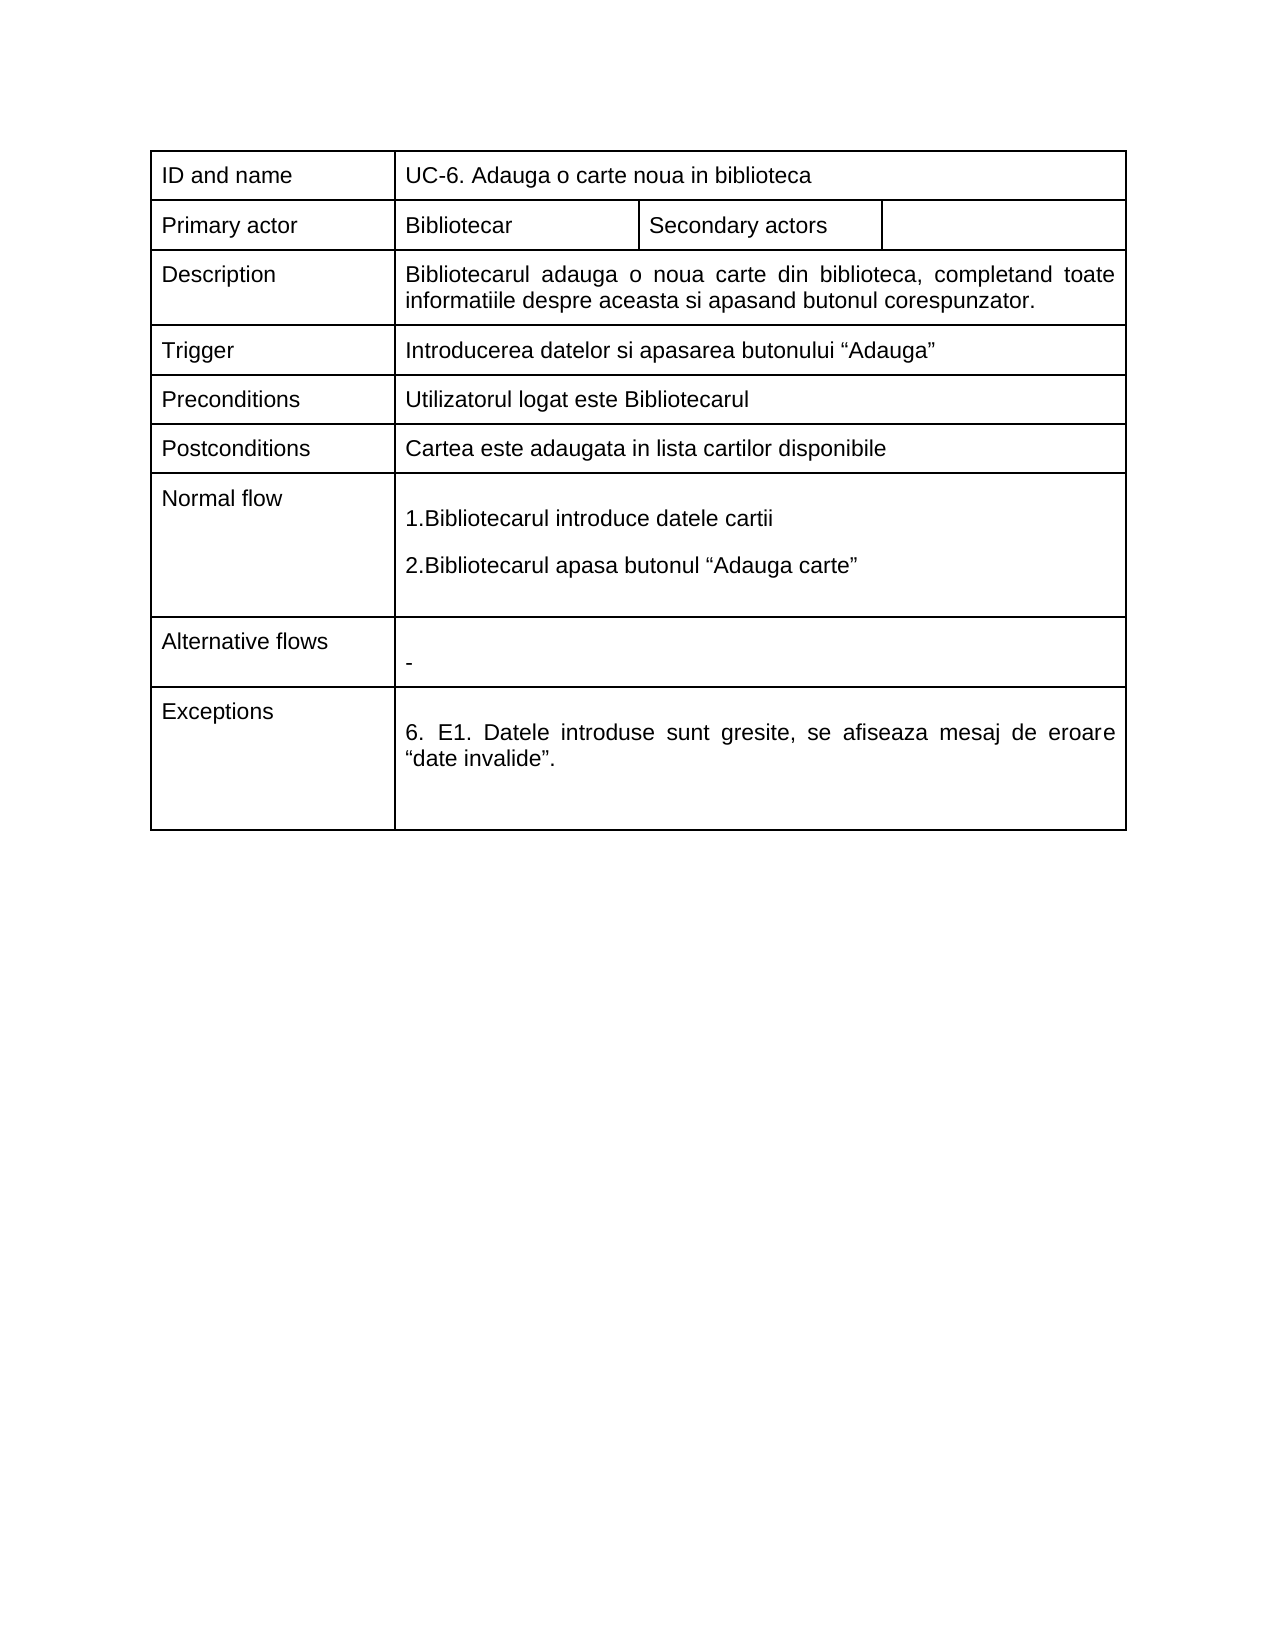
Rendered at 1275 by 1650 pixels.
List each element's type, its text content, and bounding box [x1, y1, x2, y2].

table_cell Cartea este adaugata in lista cartilor disponibile [396, 425, 1125, 472]
table_header ID and name [152, 152, 394, 199]
table_cell Utilizatorul logat este Bibliotecarul [396, 376, 1125, 423]
table_cell Description [152, 251, 394, 324]
table_cell Trigger [152, 326, 394, 373]
table_cell 1.Bibliotecarul introduce datele cartii 2.Bibliotecarul apasa butonul “Adauga carte” [396, 474, 1125, 616]
table_cell Postconditions [152, 425, 394, 472]
table_header UC-6. Adauga o carte noua in biblioteca [396, 152, 1125, 199]
table_cell Bibliotecarul adauga o noua carte din biblioteca, completand toate informatiile despre aceasta si apasand butonul corespunzator. [396, 251, 1125, 324]
table_cell Preconditions [152, 376, 394, 423]
table_cell Alternative flows [152, 618, 394, 686]
table_cell Introducerea datelor si apasarea butonului “Adauga” [396, 326, 1125, 373]
table_cell Primary actor [152, 201, 394, 248]
table_cell - [396, 618, 1125, 686]
table_cell Bibliotecar [396, 201, 638, 248]
table_cell Secondary actors [640, 201, 881, 248]
table_cell E1. Datele introduse sunt gresite, se afiseaza mesaj de eroare “date invalide”. [396, 688, 1125, 829]
table_cell Exceptions [152, 688, 394, 829]
table_cell Normal flow [152, 474, 394, 616]
table_cell [883, 201, 1125, 248]
